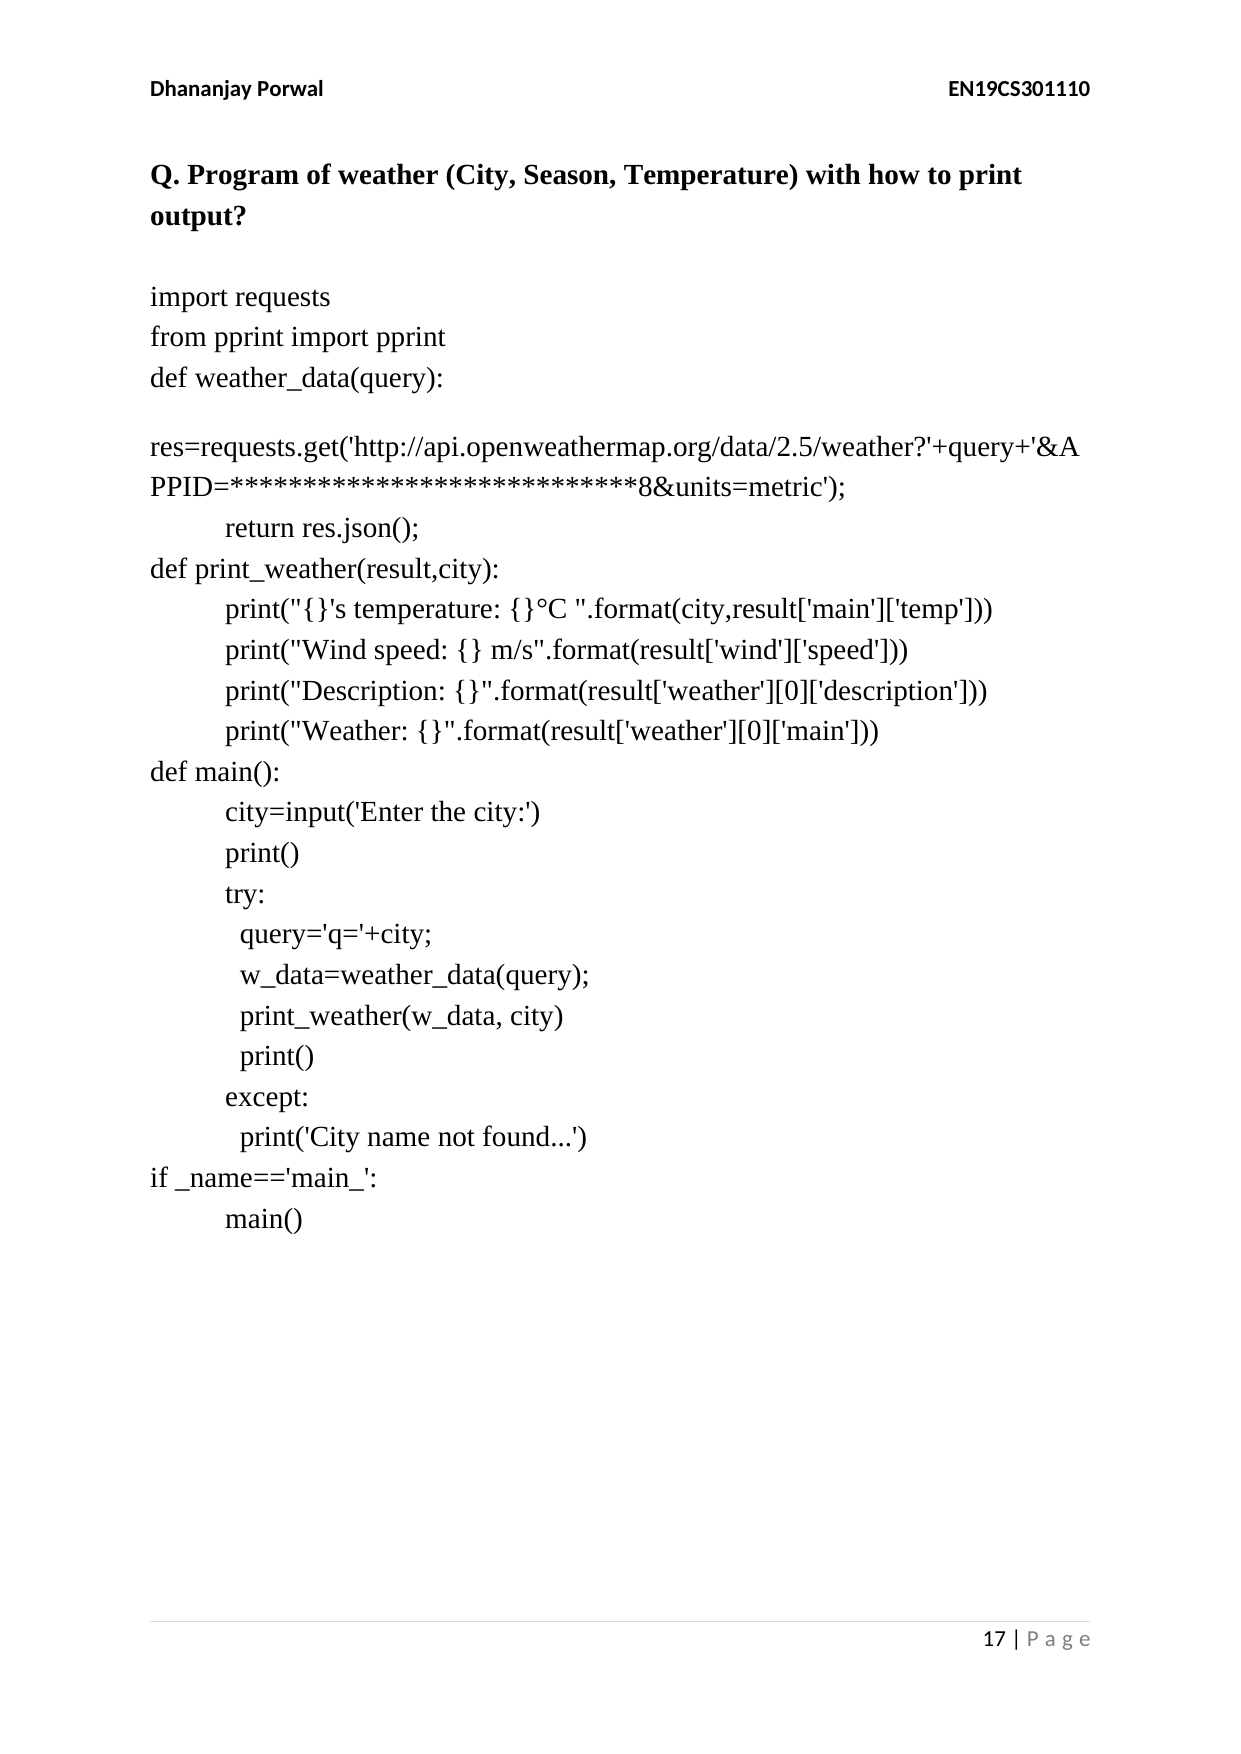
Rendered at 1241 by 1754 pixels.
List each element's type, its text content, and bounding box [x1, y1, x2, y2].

text main() [150, 1194, 1090, 1234]
text return res.json(); [150, 503, 1090, 544]
text import requests [150, 272, 1090, 312]
text except: [150, 1072, 1090, 1112]
text print('City name not found...') [150, 1112, 1090, 1153]
text print("Weather: {}".format(result['weather'][0]['main'])) [150, 706, 1090, 747]
text query='q='+city; [150, 909, 1090, 950]
text def main(): [150, 747, 1090, 787]
text print("Description: {}".format(result['weather'][0]['description'])) [150, 666, 1090, 706]
text res=requests.get('http://api.openweathermap.org/data/2.5/weather?'+query+'&APPID=****************************8&units=metric'); [150, 394, 1090, 503]
text if _name=='main_': [150, 1153, 1090, 1194]
text def weather_data(query): [150, 353, 1090, 394]
text print() [150, 828, 1090, 869]
text from pprint import pprint [150, 312, 1090, 353]
text try: [150, 869, 1090, 909]
text w_data=weather_data(query); [150, 950, 1090, 991]
text print_weather(w_data, city) [150, 991, 1090, 1031]
text print("Wind speed: {} m/s".format(result['wind']['speed'])) [150, 625, 1090, 666]
text print() [150, 1031, 1090, 1072]
text Q. Program of weather (City, Season, Temperature) with how to print output? [150, 150, 1090, 231]
text print("{}'s temperature: {}°C ".format(city,result['main']['temp'])) [150, 584, 1090, 625]
text def print_weather(result,city): [150, 544, 1090, 584]
text city=input('Enter the city:') [150, 787, 1090, 828]
